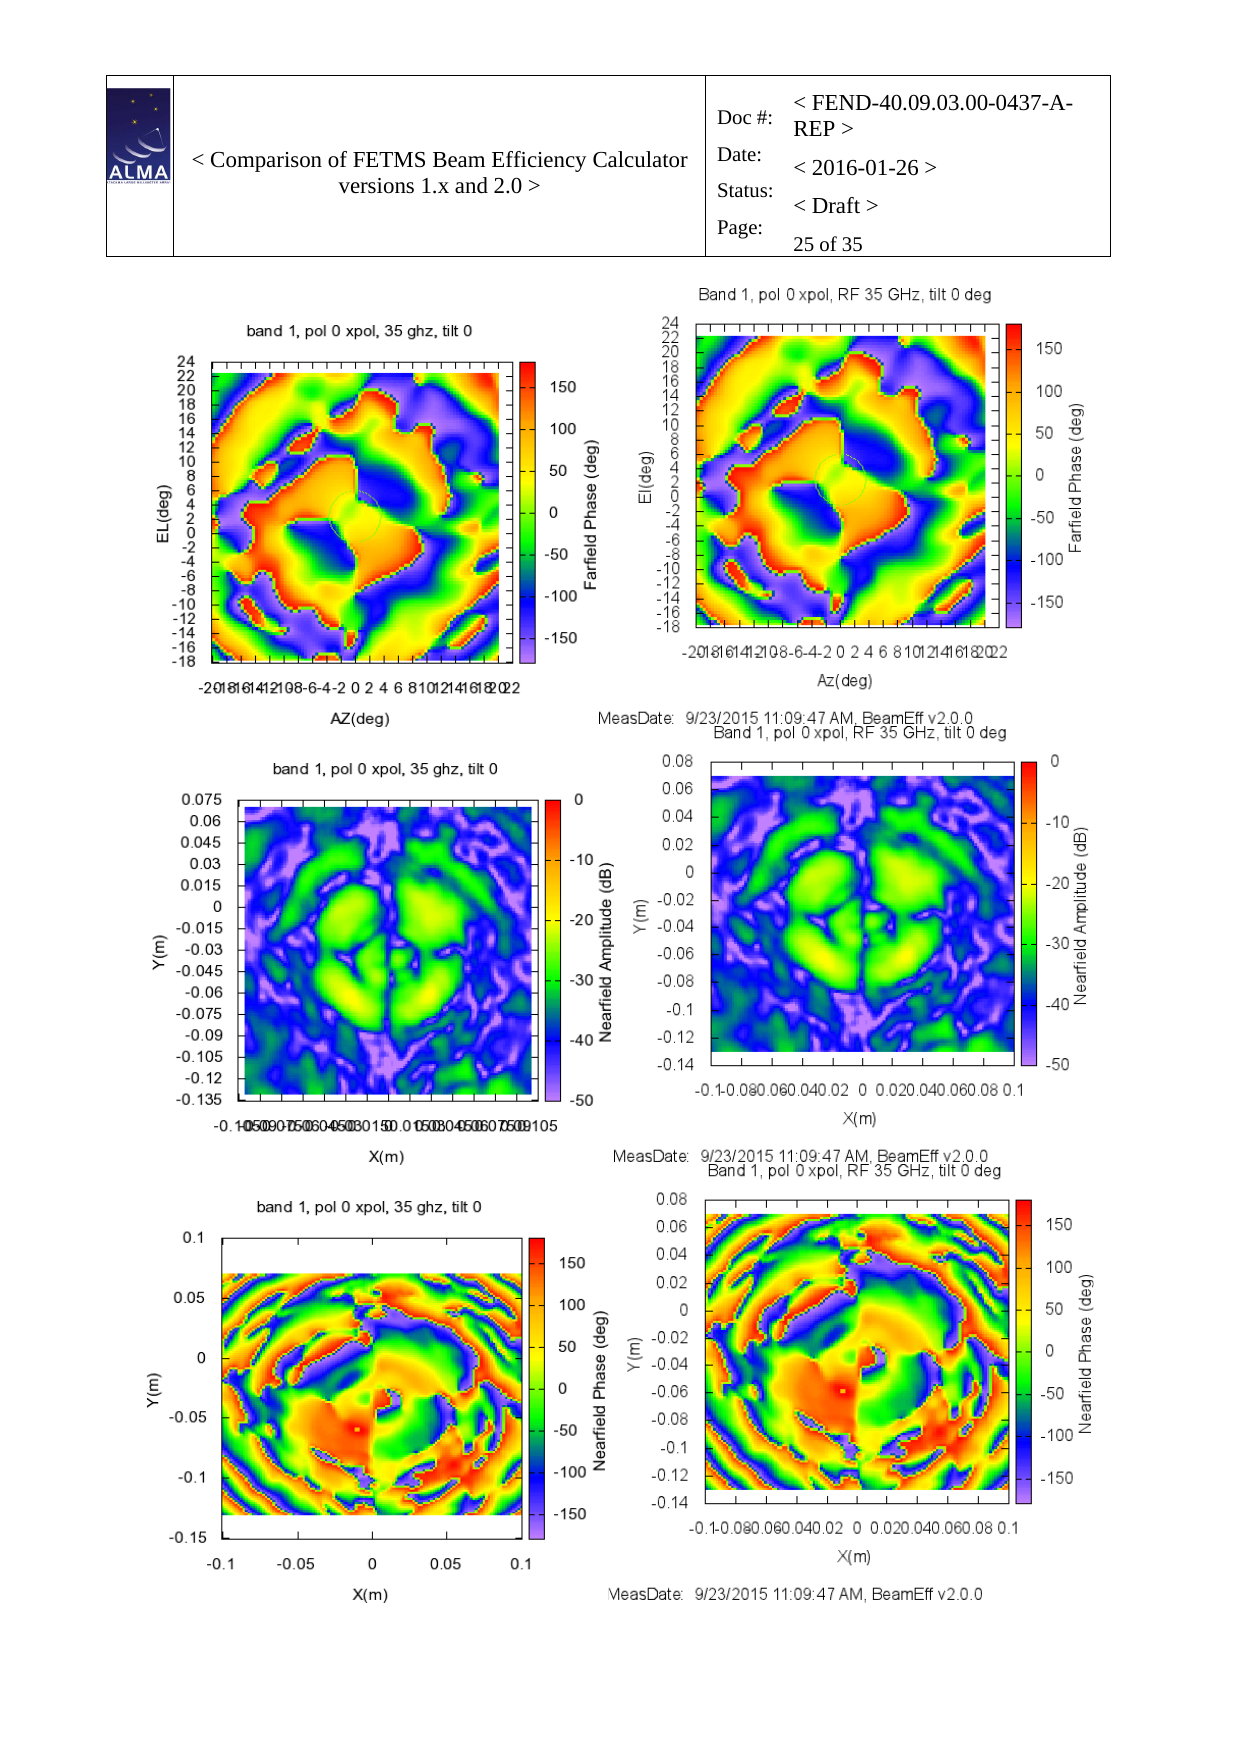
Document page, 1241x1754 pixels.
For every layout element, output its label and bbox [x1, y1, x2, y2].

picture [106, 88, 171, 184]
picture [146, 288, 1094, 1603]
